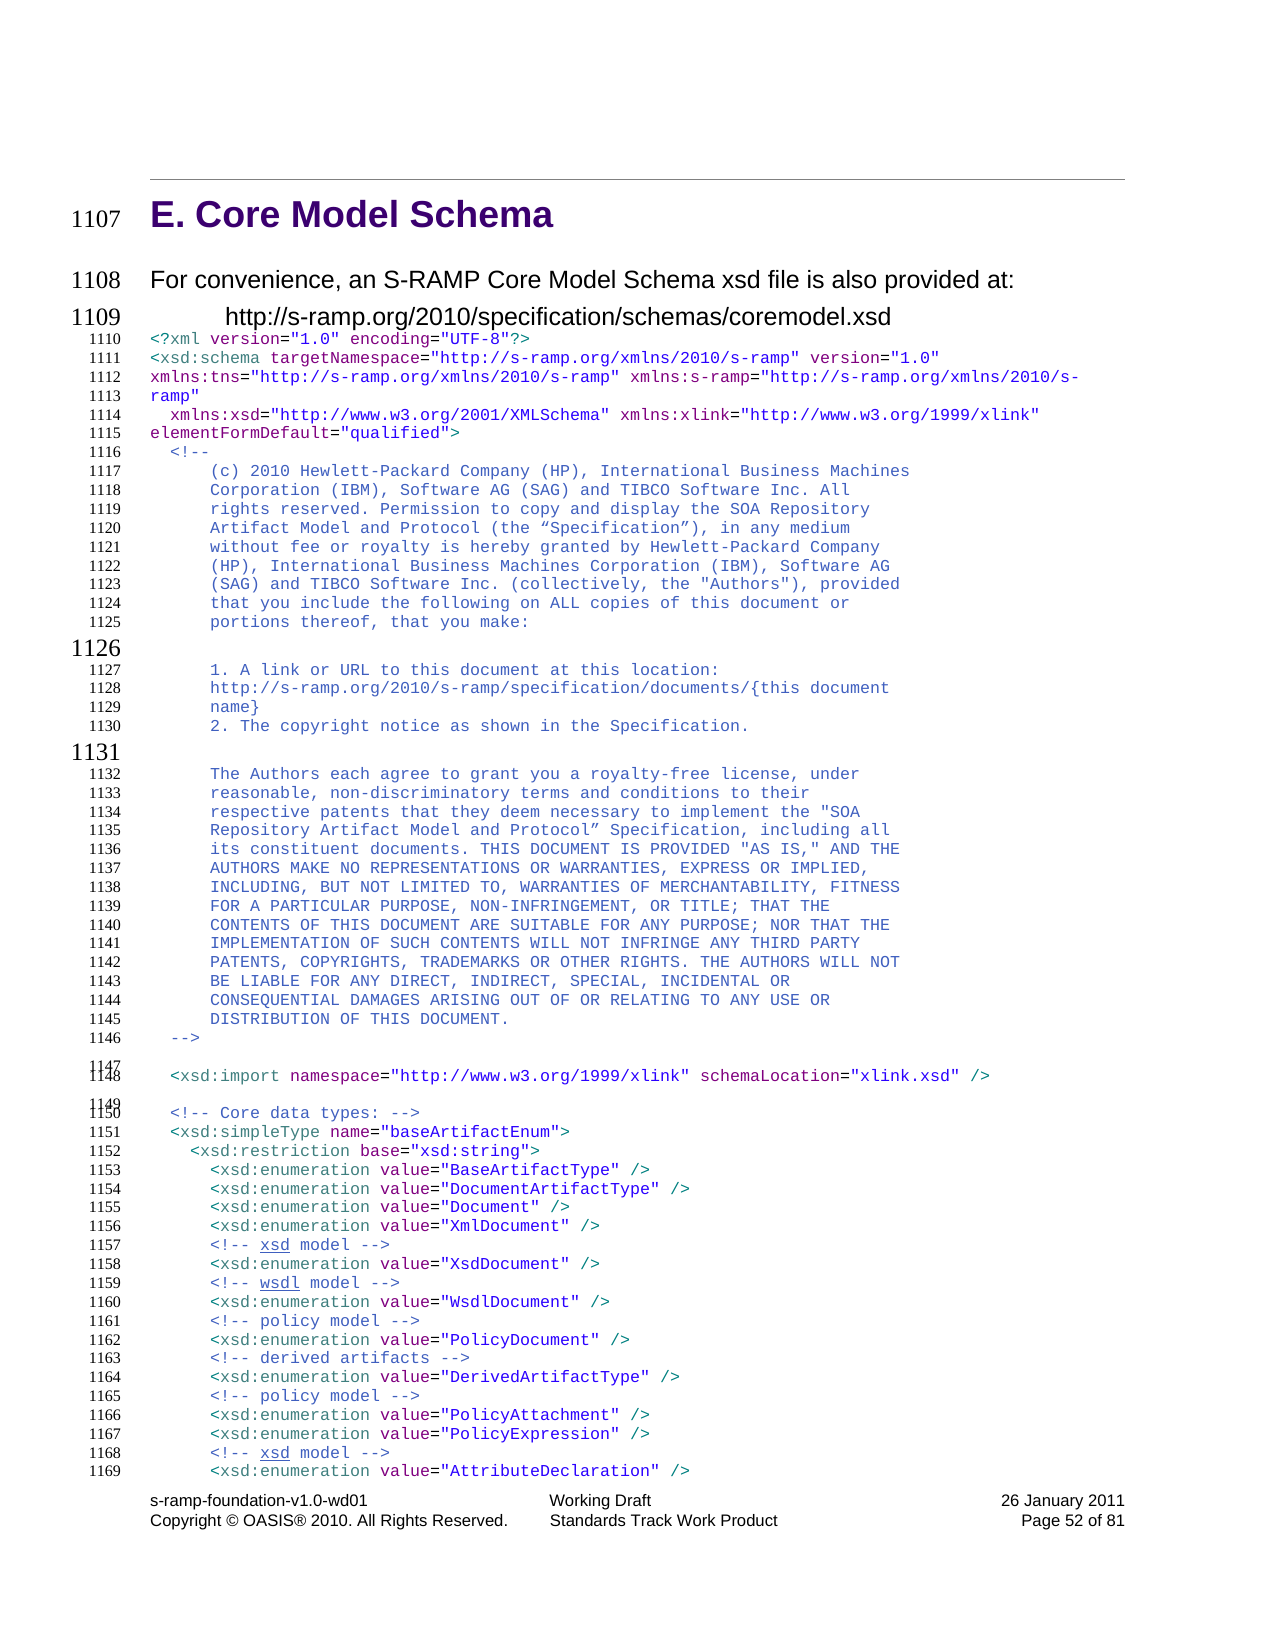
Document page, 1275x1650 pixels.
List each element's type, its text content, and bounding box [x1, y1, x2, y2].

subtitle Core Model Schema [150, 180, 1125, 236]
text INCLUDING, BUT NOT LIMITED TO, WARRANTIES OF MERCHANTABILITY, FITNESS [150, 878, 1125, 897]
text portions thereof, that you make: [150, 614, 1125, 632]
text <xsd:simpleType name="baseArtifactEnum"> [150, 1124, 1125, 1142]
text FOR A PARTICULAR PURPOSE, NON-INFRINGEMENT, OR TITLE; THAT THE [150, 897, 1125, 916]
text <!-- wsdl model --> [150, 1274, 1125, 1293]
text <xsd:enumeration value="XmlDocument" /> [150, 1218, 1125, 1237]
text CONSEQUENTIAL DAMAGES ARISING OUT OF OR RELATING TO ANY USE OR [150, 992, 1125, 1011]
text reasonable, non-discriminatory terms and conditions to their [150, 784, 1125, 803]
text <xsd:restriction base="xsd:string"> [150, 1142, 1125, 1161]
text For convenience, an S-RAMP Core Model Schema xsd file is also provided at: [150, 265, 1125, 294]
text Repository Artifact Model and Protocol” Specification, including all [150, 822, 1125, 841]
text (HP), International Business Machines Corporation (IBM), Software AG [150, 557, 1125, 576]
text <xsd:enumeration value="Document" /> [150, 1199, 1125, 1218]
text <xsd:enumeration value="DocumentArtifactType" /> [150, 1180, 1125, 1199]
text <xsd:enumeration value="DerivedArtifactType" /> [150, 1369, 1125, 1388]
text <xsd:enumeration value="WsdlDocument" /> [150, 1293, 1125, 1312]
text <!-- Core data types: --> [150, 1105, 1125, 1124]
text <xsd:enumeration value="XsdDocument" /> [150, 1256, 1125, 1274]
text <xsd:enumeration value="PolicyExpression" /> [150, 1425, 1125, 1444]
text <xsd:enumeration value="BaseArtifactType" /> [150, 1161, 1125, 1180]
text without fee or royalty is hereby granted by Hewlett-Packard Company [150, 538, 1125, 557]
text (SAG) and TIBCO Software Inc. (collectively, the "Authors"), provided [150, 576, 1125, 595]
text The Authors each agree to grant you a royalty-free license, under [150, 765, 1125, 784]
text BE LIABLE FOR ANY DIRECT, INDIRECT, SPECIAL, INCIDENTAL OR [150, 973, 1125, 992]
text 1. A link or URL to this document at this location: [150, 661, 1125, 680]
text <!-- xsd model --> [150, 1237, 1125, 1256]
text <xsd:schema targetNamespace="http://s-ramp.org/xmlns/2010/s-ramp" version="1.0" xmlns:tns="http://s-ramp.org/xmlns/2010/s-ramp" xmlns:s-ramp="http://s-ramp.org/xmlns/2010/s-ramp" [150, 350, 1125, 406]
text <xsd:import namespace="http://www.w3.org/1999/xlink" schemaLocation="xlink.xsd" /> [150, 1067, 1125, 1086]
text <!-- derived artifacts --> [150, 1350, 1125, 1369]
text Artifact Model and Protocol (the “Specification”), in any medium [150, 519, 1125, 538]
text <?xml version="1.0" encoding="UTF-8"?> [150, 331, 1125, 350]
text <xsd:enumeration value="PolicyDocument" /> [150, 1331, 1125, 1350]
text its constituent documents. THIS DOCUMENT IS PROVIDED "AS IS," AND THE [150, 841, 1125, 860]
text <!-- [150, 444, 1125, 463]
text AUTHORS MAKE NO REPRESENTATIONS OR WARRANTIES, EXPRESS OR IMPLIED, [150, 860, 1125, 878]
text xmlns:xsd="http://www.w3.org/2001/XMLSchema" xmlns:xlink="http://www.w3.org/1999/xlink" elementFormDefault="qualified"> [150, 406, 1125, 444]
text http://s-ramp.org/2010/s-ramp/specification/documents/{this document [150, 680, 1125, 699]
text (c) 2010 Hewlett-Packard Company (HP), International Business Machines [150, 463, 1125, 482]
text rights reserved. Permission to copy and display the SOA Repository [150, 501, 1125, 519]
text 2. The copyright notice as shown in the Specification. [150, 718, 1125, 737]
text <!-- policy model --> [150, 1388, 1125, 1406]
text <xsd:enumeration value="AttributeDeclaration" /> [150, 1463, 1125, 1482]
text that you include the following on ALL copies of this document or [150, 595, 1125, 614]
text --> [150, 1029, 1125, 1048]
text DISTRIBUTION OF THIS DOCUMENT. [150, 1011, 1125, 1029]
text IMPLEMENTATION OF SUCH CONTENTS WILL NOT INFRINGE ANY THIRD PARTY [150, 935, 1125, 954]
text <!-- xsd model --> [150, 1444, 1125, 1463]
text PATENTS, COPYRIGHTS, TRADEMARKS OR OTHER RIGHTS. THE AUTHORS WILL NOT [150, 954, 1125, 973]
text http://s-ramp.org/2010/specification/schemas/coremodel.xsd [225, 302, 1125, 331]
text respective patents that they deem necessary to implement the "SOA [150, 803, 1125, 822]
text <!-- policy model --> [150, 1312, 1125, 1331]
text CONTENTS OF THIS DOCUMENT ARE SUITABLE FOR ANY PURPOSE; NOR THAT THE [150, 916, 1125, 935]
text <xsd:enumeration value="PolicyAttachment" /> [150, 1406, 1125, 1425]
text name} [150, 699, 1125, 718]
text Corporation (IBM), Software AG (SAG) and TIBCO Software Inc. All [150, 482, 1125, 501]
